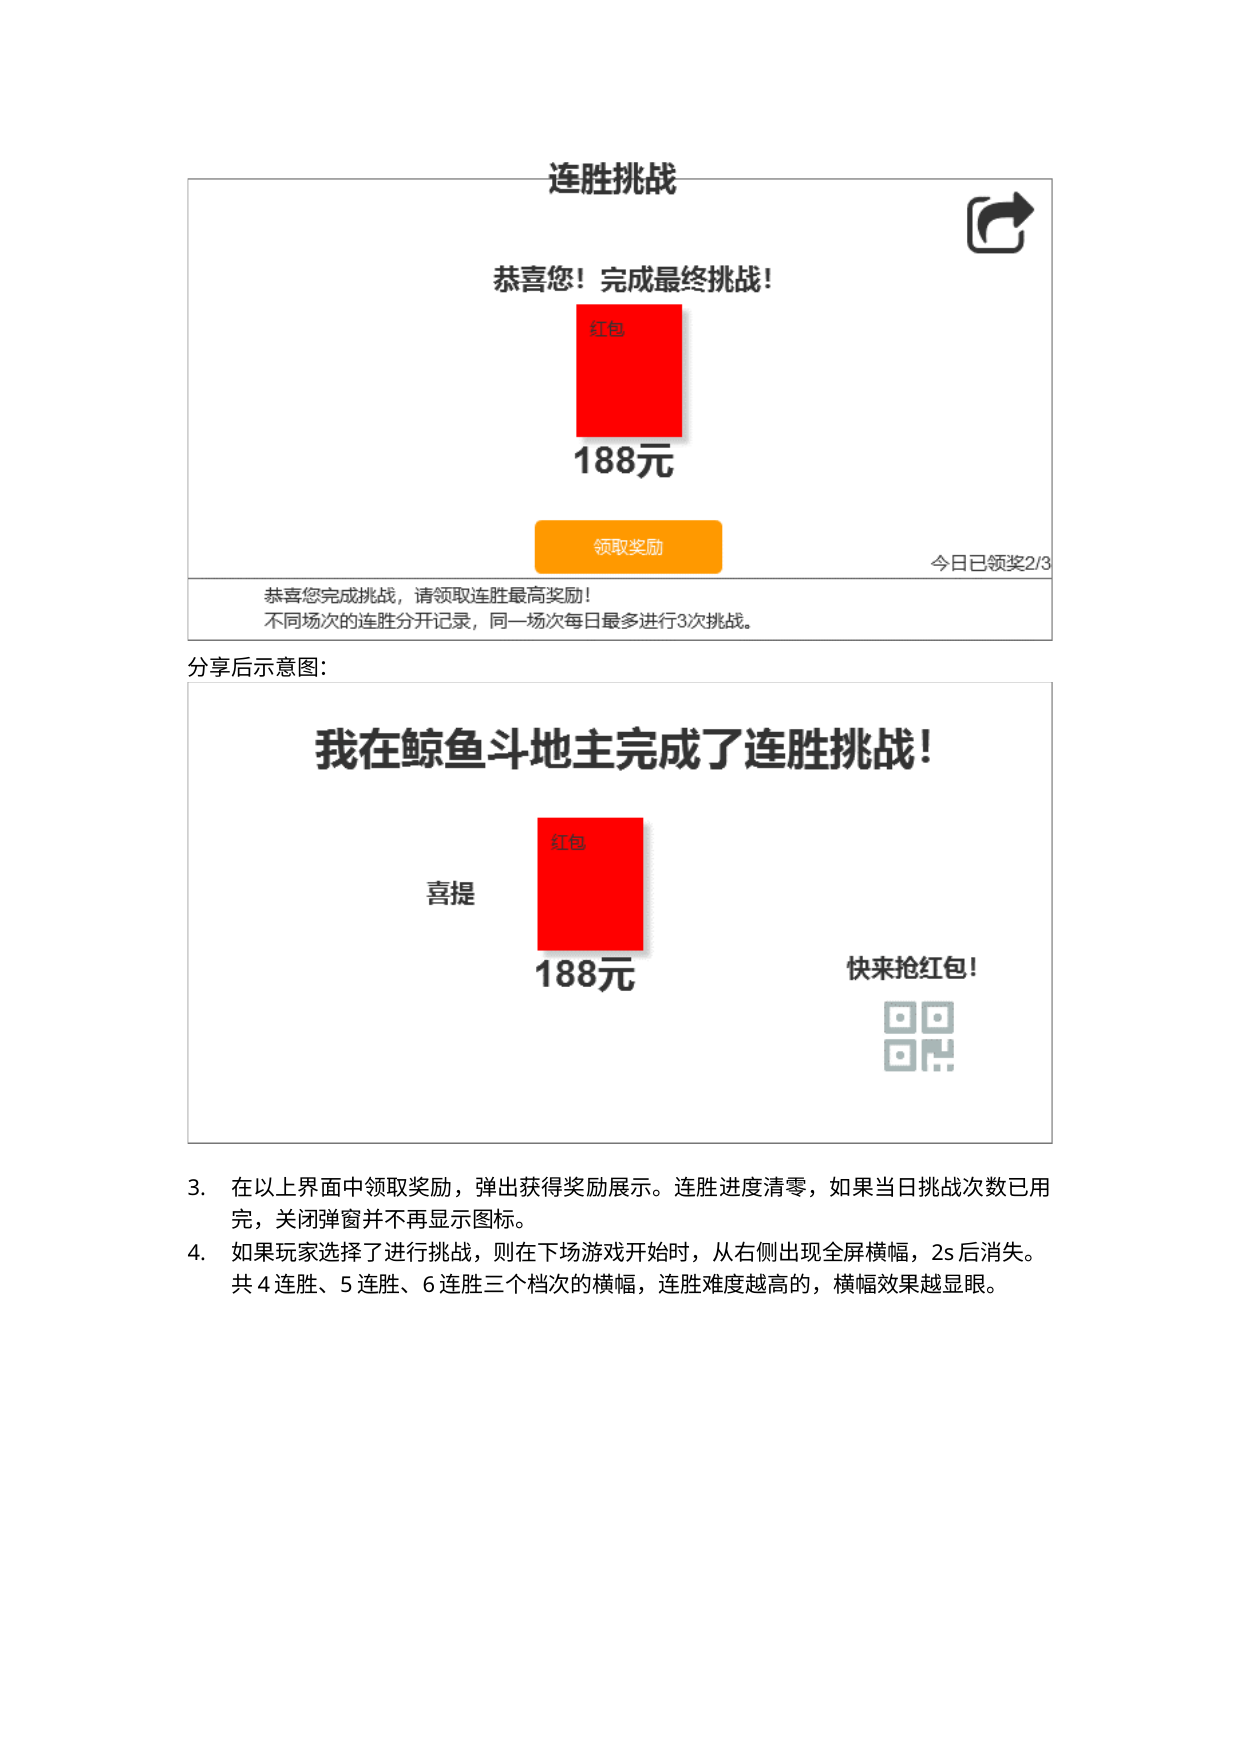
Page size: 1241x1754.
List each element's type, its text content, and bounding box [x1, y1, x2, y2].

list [187, 1234, 1053, 1299]
picture [187, 682, 1053, 1144]
text 分享后示意图： [187, 649, 1053, 682]
picture [187, 162, 1053, 641]
list 在以上界面中领取奖励，弹出获得奖励展示。连胜进度清零，如果当日挑战次数已用完，关闭弹窗并不再显示图标。 [187, 1169, 1053, 1234]
